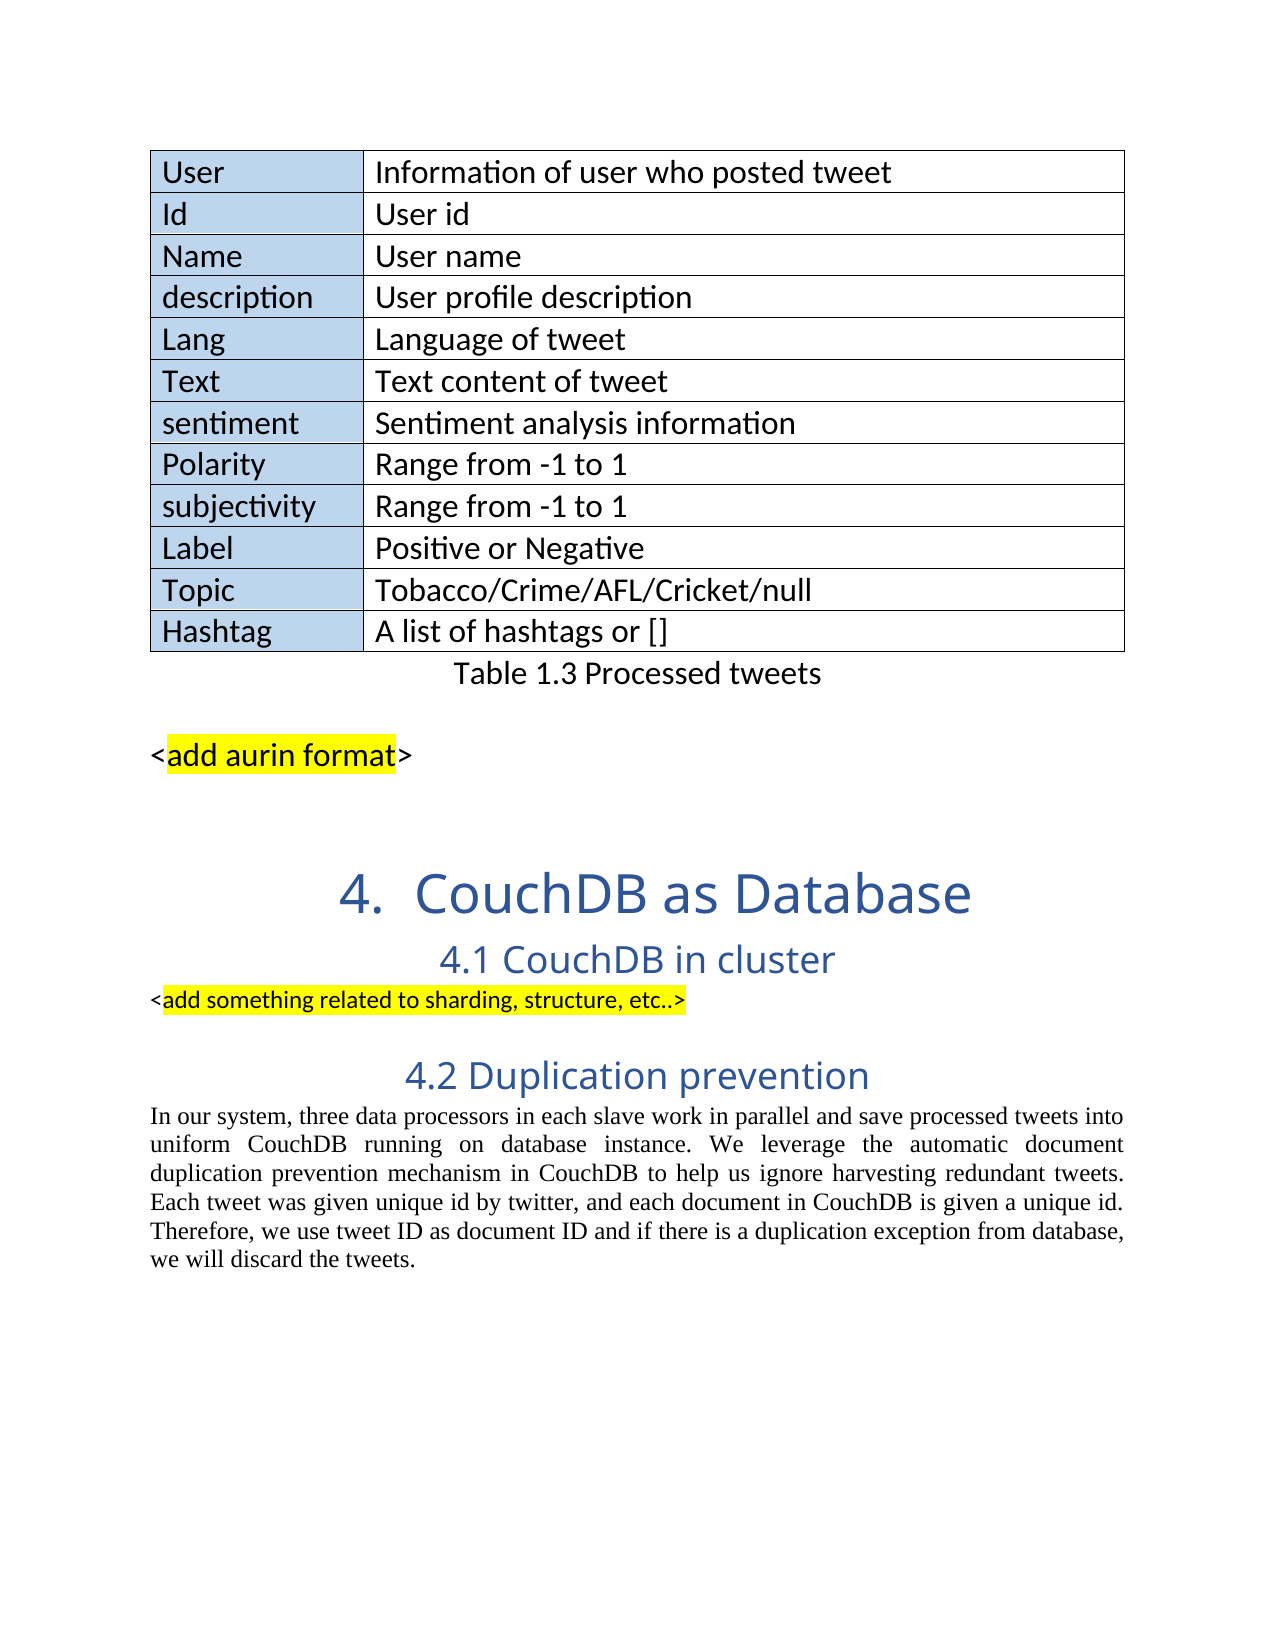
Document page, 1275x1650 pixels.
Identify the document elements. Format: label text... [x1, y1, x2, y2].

table_cell Polarity [151, 444, 363, 484]
table_cell Range from -1 to 1 [364, 444, 1124, 484]
table_cell Language of tweet [364, 318, 1124, 359]
table_cell Name [151, 235, 363, 275]
table_cell Label [151, 527, 363, 568]
table_cell Topic [151, 569, 363, 609]
table_cell Text content of tweet [364, 360, 1124, 401]
table_cell User id [364, 193, 1124, 233]
table_cell Sentiment analysis information [364, 402, 1124, 442]
table_cell Range from -1 to 1 [364, 485, 1124, 526]
table_cell Lang [151, 318, 363, 359]
text Table 1.3 Processed tweets [150, 652, 1125, 693]
table_cell Positive or Negative [364, 527, 1124, 568]
table_cell Text [151, 360, 363, 401]
table_cell subjectivity [151, 485, 363, 526]
table_cell User [151, 151, 363, 192]
subtitle 4.1 CouchDB in cluster [150, 933, 1125, 984]
subtitle CouchDB as Database [187, 856, 1125, 929]
table_cell User name [364, 235, 1124, 275]
table_cell Tobacco/Crime/AFL/Cricket/null [364, 569, 1124, 609]
table_cell sentiment [151, 402, 363, 442]
table_cell User profile description [364, 276, 1124, 317]
table_cell description [151, 276, 363, 317]
table_cell Information of user who posted tweet [364, 151, 1124, 192]
text <add something related to sharding, structure, etc..> [150, 984, 1125, 1015]
subtitle 4.2 Duplication prevention [150, 1050, 1125, 1101]
table_cell A list of hashtags or [] [364, 611, 1124, 651]
text In our system, three data processors in each slave work in parallel and save processed tweets into uniform CouchDB running on database instance. We leverage the automatic document duplication prevention mechanism in CouchDB to help us ignore harvesting redundant tweets. Each tweet was given unique id by twitter, and each document in CouchDB is given a unique id. Therefore, we use tweet ID as document ID and if there is a duplication exception from database, we will discard the tweets. [150, 1101, 1125, 1273]
table_cell Hashtag [151, 611, 363, 651]
text <add aurin format> [396, 734, 1125, 774]
table_cell Id [151, 193, 363, 233]
